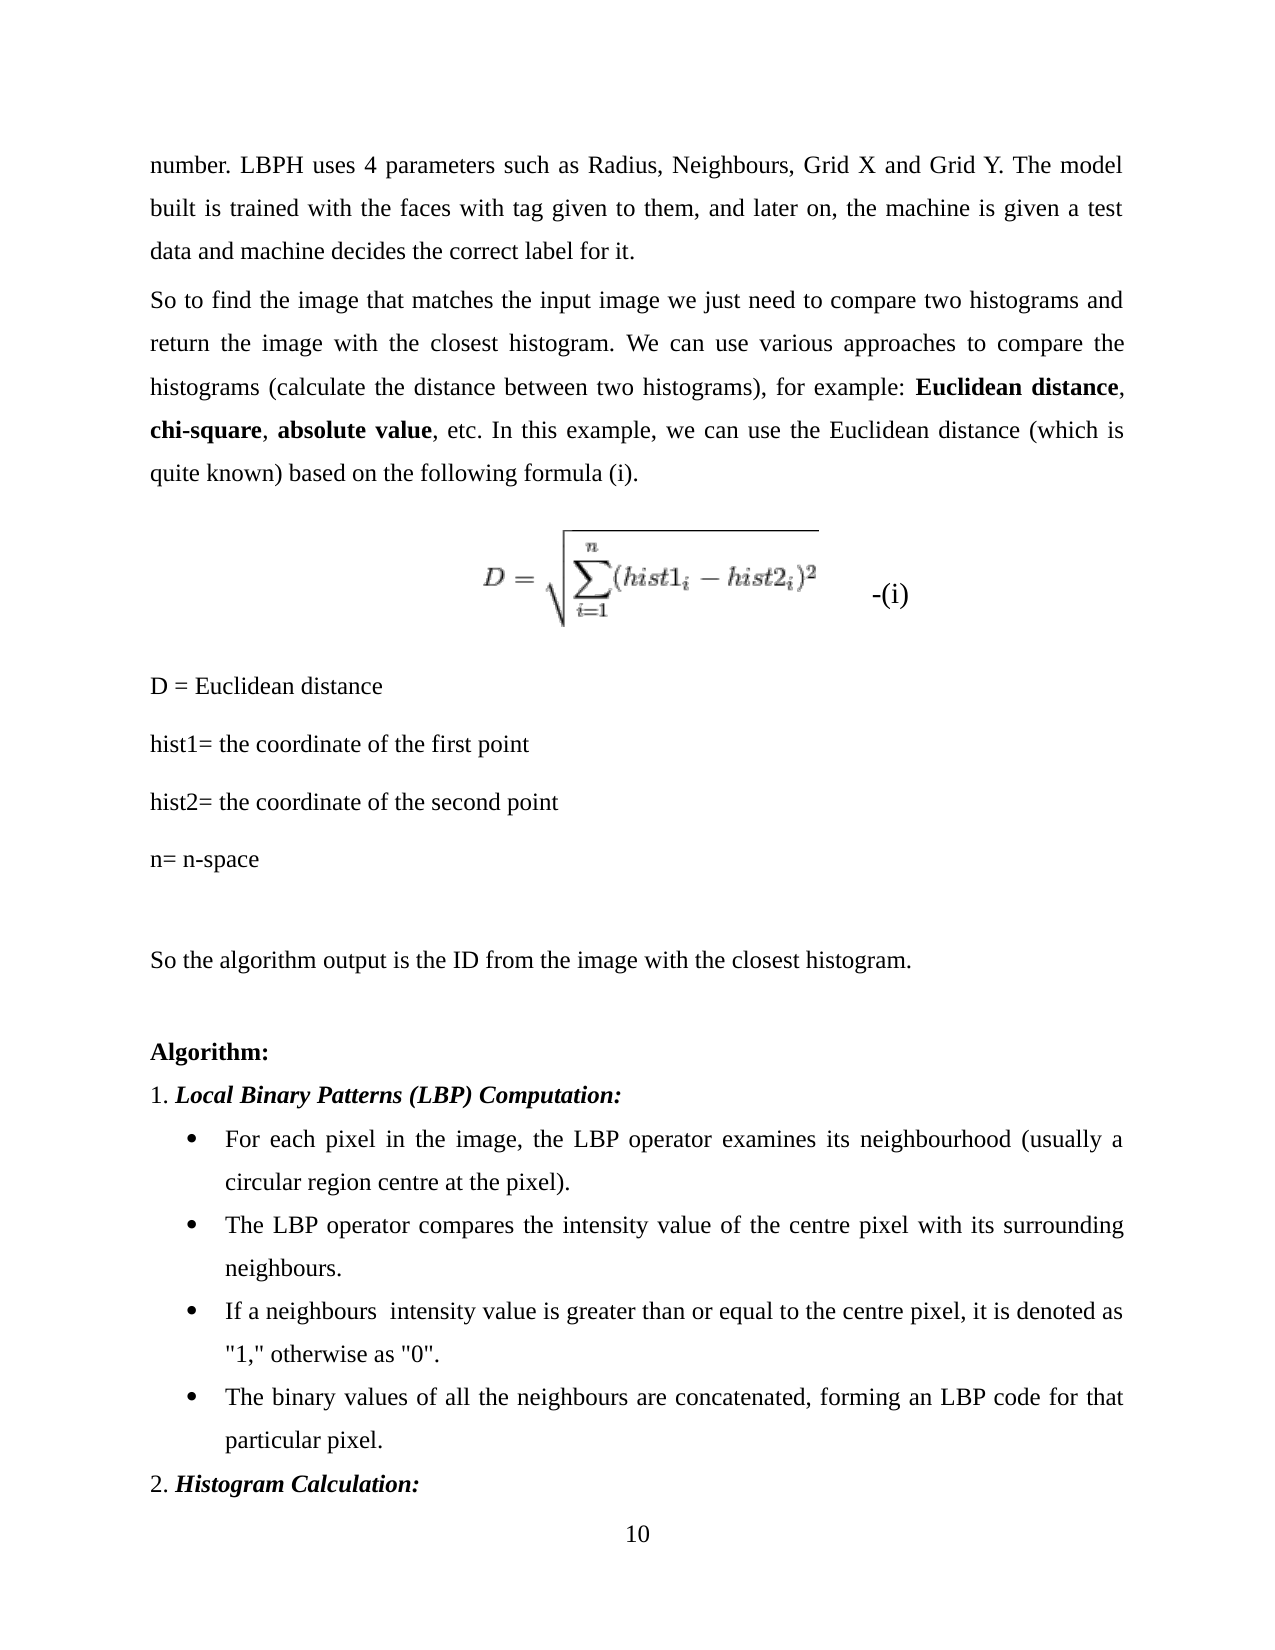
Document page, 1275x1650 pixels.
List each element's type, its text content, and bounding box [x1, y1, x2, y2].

text So the algorithm output is the ID from the image with the closest histogram. [150, 945, 1125, 974]
text 2. Histogram Calculation: [150, 1469, 1125, 1497]
text n= n-space [150, 844, 1125, 916]
text So to find the image that matches the input image we just need to compare two histograms and return the image with the closest histogram. We can use various approaches to compare the histograms (calculate the distance between two histograms), for example: Euclidean distance, chi-square, absolute value, etc. In this example, we can use the Euclidean distance (which is quite known) based on the following formula (i). [150, 285, 1125, 487]
list For each pixel in the image, the LBP operator examines its neighbourhood (usually a circular region centre at the pixel). [187, 1124, 1125, 1196]
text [150, 150, 1125, 265]
text hist2= the coordinate of the second point [150, 787, 1125, 816]
text D = Euclidean distance [150, 671, 1125, 700]
picture [482, 530, 819, 627]
list If a neighbours intensity value is greater than or equal to the centre pixel, it is denoted as "1," otherwise as "0". [187, 1296, 1125, 1368]
list The LBP operator compares the intensity value of the centre pixel with its surrounding neighbours. [187, 1210, 1125, 1282]
list The binary values of all the neighbours are concatenated, forming an LBP code for that particular pixel. [187, 1382, 1125, 1454]
text Algorithm: [150, 1037, 1125, 1066]
text hist1= the coordinate of the first point [150, 729, 1125, 758]
text 1. Local Binary Patterns (LBP) Computation: [150, 1081, 1125, 1109]
